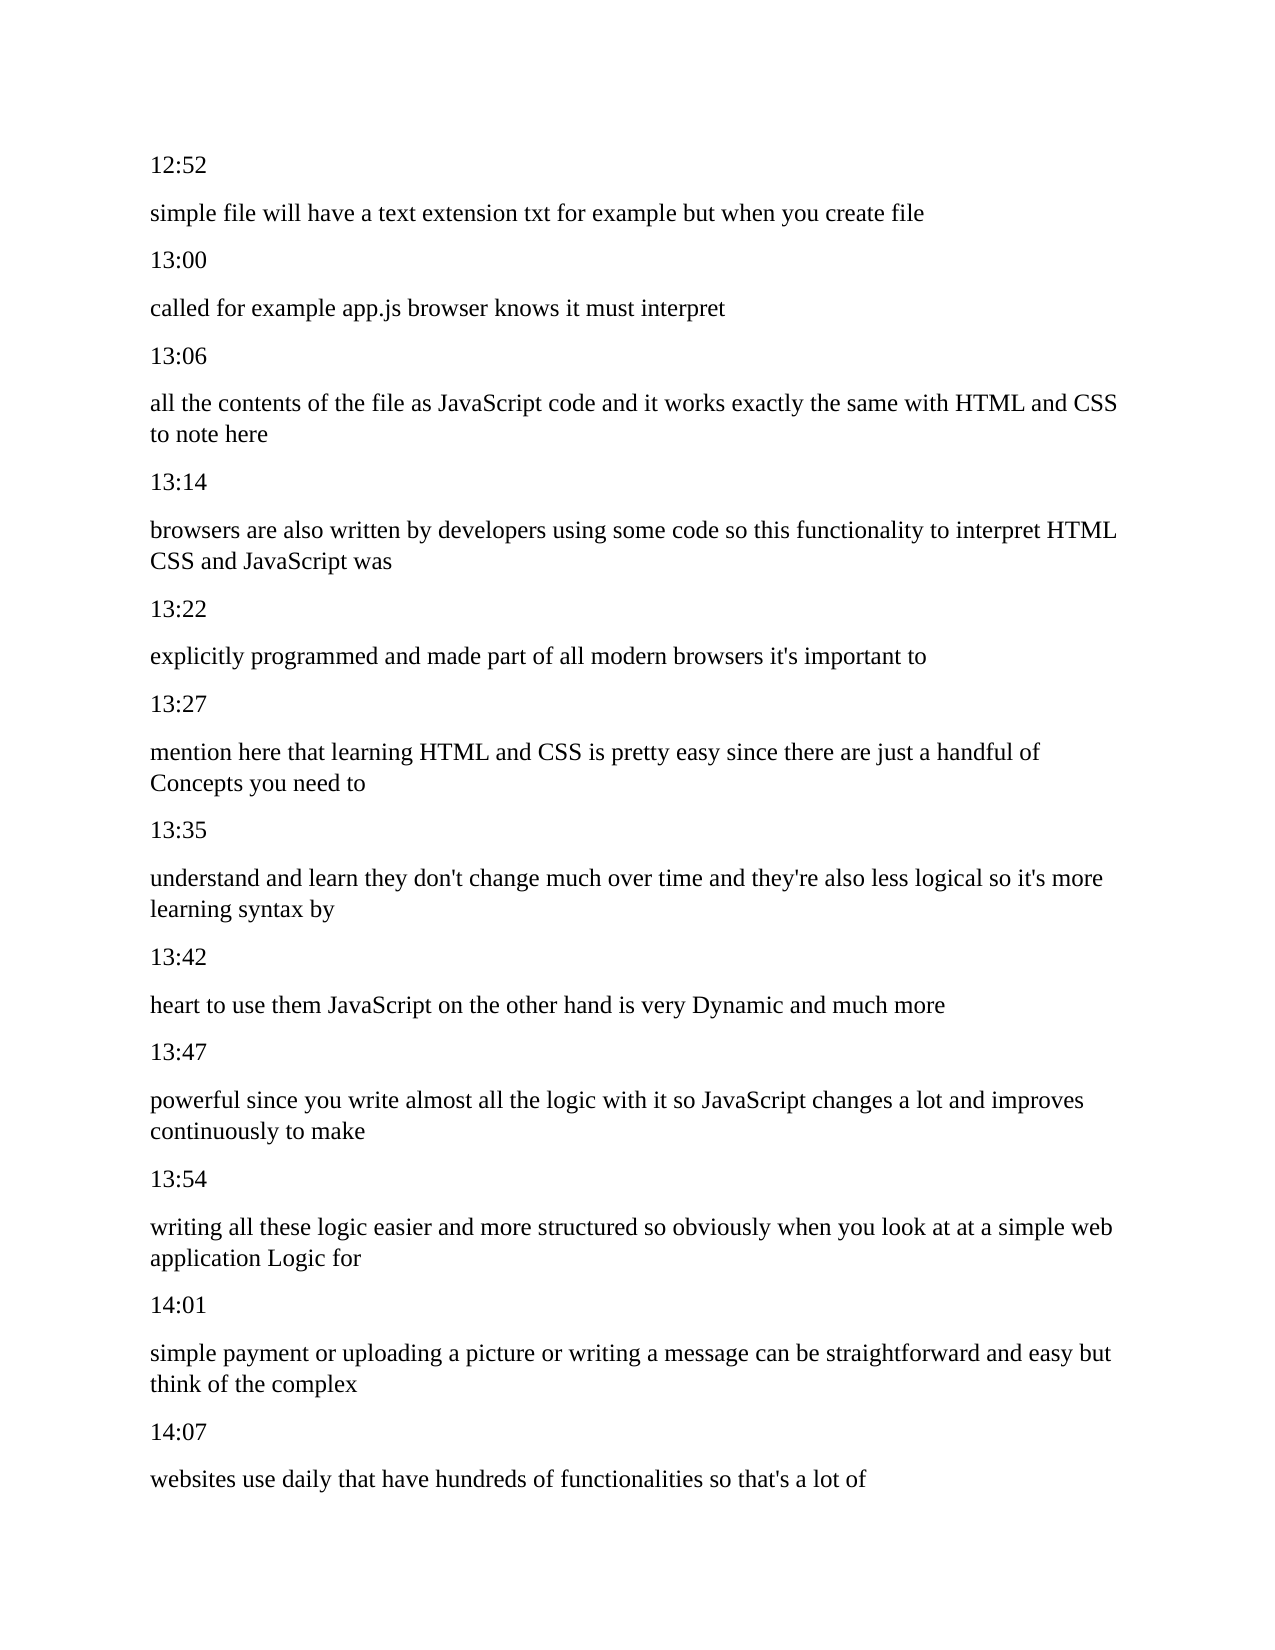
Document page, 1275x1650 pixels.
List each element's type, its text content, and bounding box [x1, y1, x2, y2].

text called for example app.js browser knows it must interpret [150, 293, 1125, 322]
text websites use daily that have hundreds of functionalities so that's a lot of [150, 1464, 1125, 1493]
text browsers are also written by developers using some code so this functionality to interpret HTML CSS and JavaScript was [150, 515, 1125, 575]
text writing all these logic easier and more structured so obviously when you look at at a simple web application Logic for [150, 1212, 1125, 1271]
text 13:47 [150, 1037, 1125, 1066]
text 13:27 [150, 689, 1125, 718]
text simple file will have a text extension txt for example but when you create file [150, 198, 1125, 226]
text 13:42 [150, 942, 1125, 971]
text mention here that learning HTML and CSS is pretty easy since there are just a handful of Concepts you need to [150, 737, 1125, 797]
text 13:35 [150, 816, 1125, 844]
text explicitly programmed and made part of all modern browsers it's important to [150, 641, 1125, 670]
text 13:54 [150, 1164, 1125, 1193]
text powerful since you write almost all the logic with it so JavaScript changes a lot and improves continuously to make [150, 1085, 1125, 1145]
text 14:01 [150, 1290, 1125, 1319]
text 14:07 [150, 1417, 1125, 1446]
text 12:52 [150, 150, 1125, 179]
text 13:00 [150, 245, 1125, 274]
text 13:06 [150, 341, 1125, 369]
text 13:22 [150, 594, 1125, 622]
text understand and learn they don't change much over time and they're also less logical so it's more learning syntax by [150, 863, 1125, 923]
text 13:14 [150, 467, 1125, 496]
text simple payment or uploading a picture or writing a message can be straightforward and easy but think of the complex [150, 1338, 1125, 1398]
text all the contents of the file as JavaScript code and it works exactly the same with HTML and CSS to note here [150, 388, 1125, 448]
text heart to use them JavaScript on the other hand is very Dynamic and much more [150, 990, 1125, 1018]
